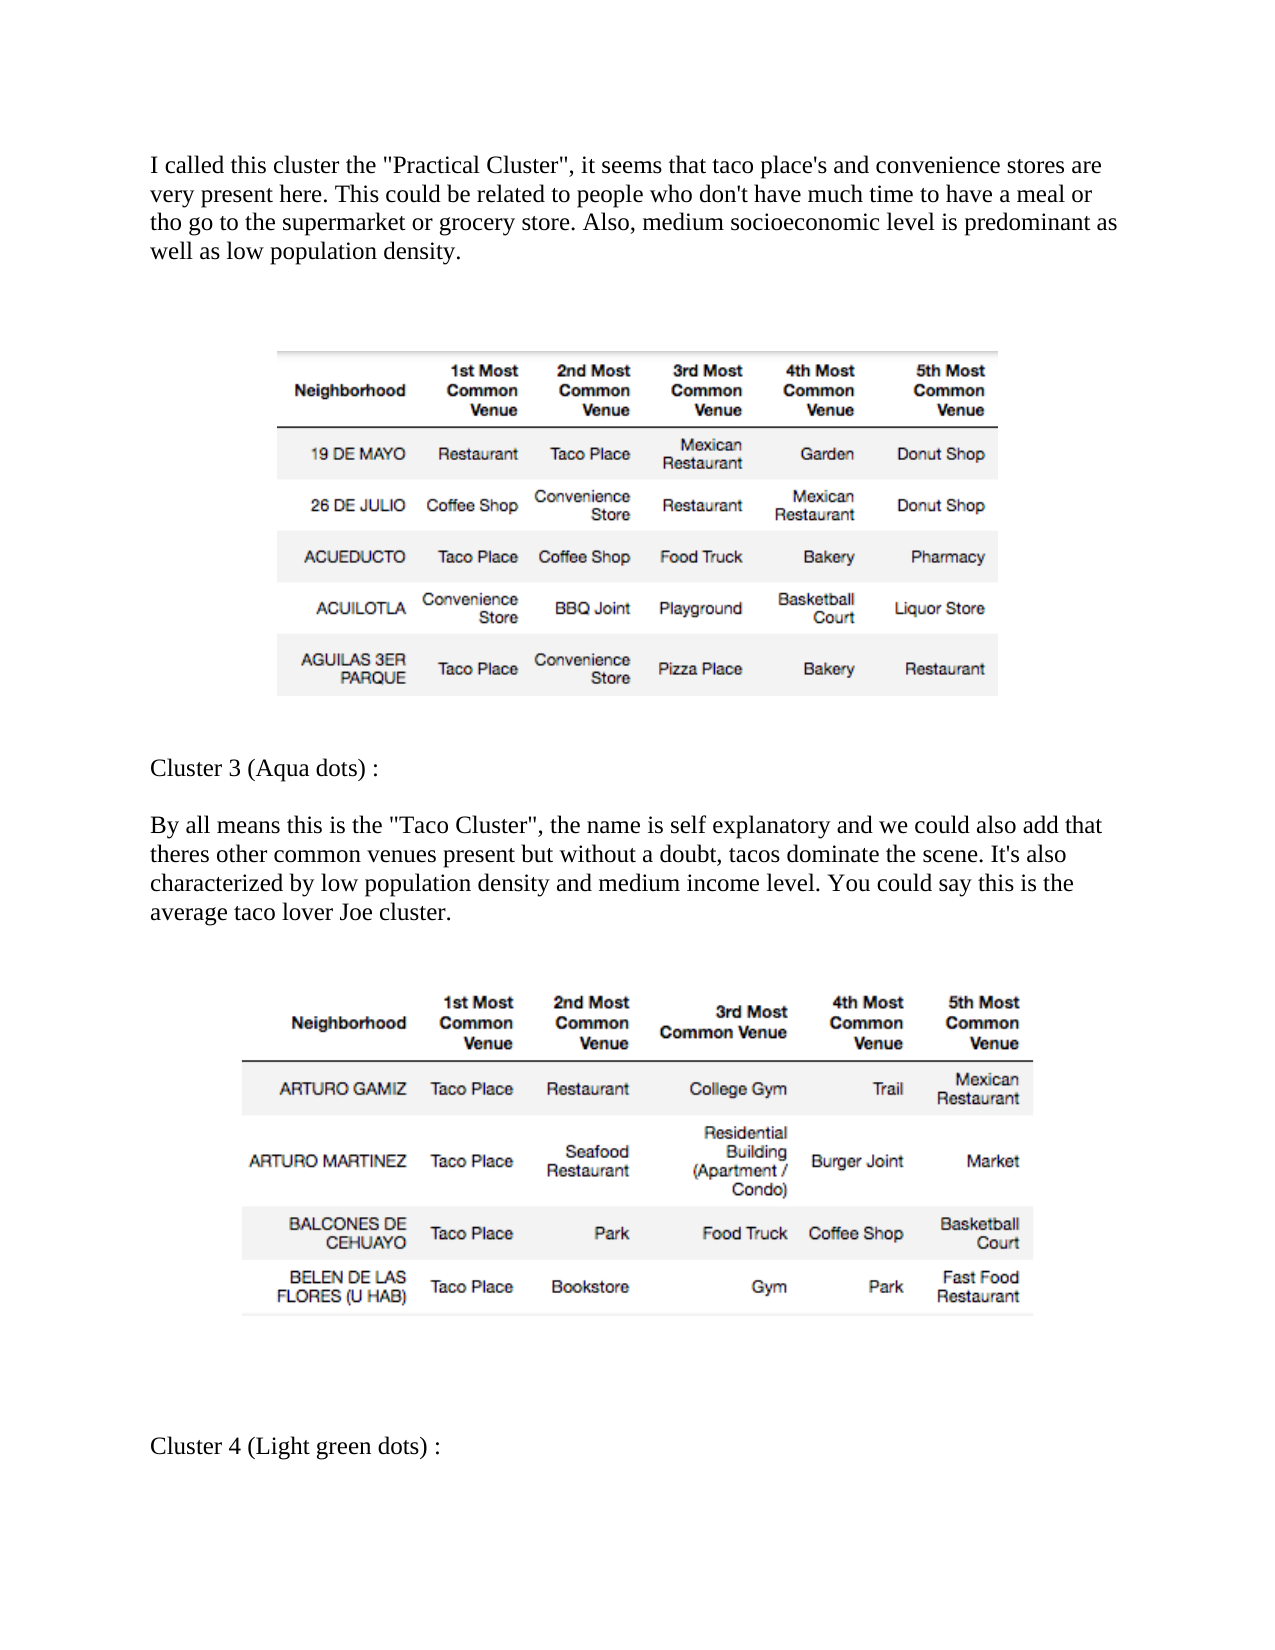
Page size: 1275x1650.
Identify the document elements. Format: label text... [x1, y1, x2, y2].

text Cluster 3 (Aqua dots) : [150, 753, 1125, 782]
text By all means this is the "Taco Cluster", the name is self explanatory and we could also add that theres other common venues present but without a doubt, tacos dominate the scene. It's also characterized by low population density and medium income level. You could say this is the average taco lover Joe cluster. [150, 810, 1125, 925]
picture [241, 982, 1034, 1316]
picture [277, 351, 998, 696]
text Cluster 4 (Light green dots) : [150, 1431, 1125, 1459]
text I called this cluster the "Practical Cluster", it seems that taco place's and convenience stores are very present here. This could be related to people who don't have much time to have a meal or tho go to the supermarket or grocery store. Also, medium socioeconomic level is predominant as well as low population density. [150, 150, 1125, 265]
